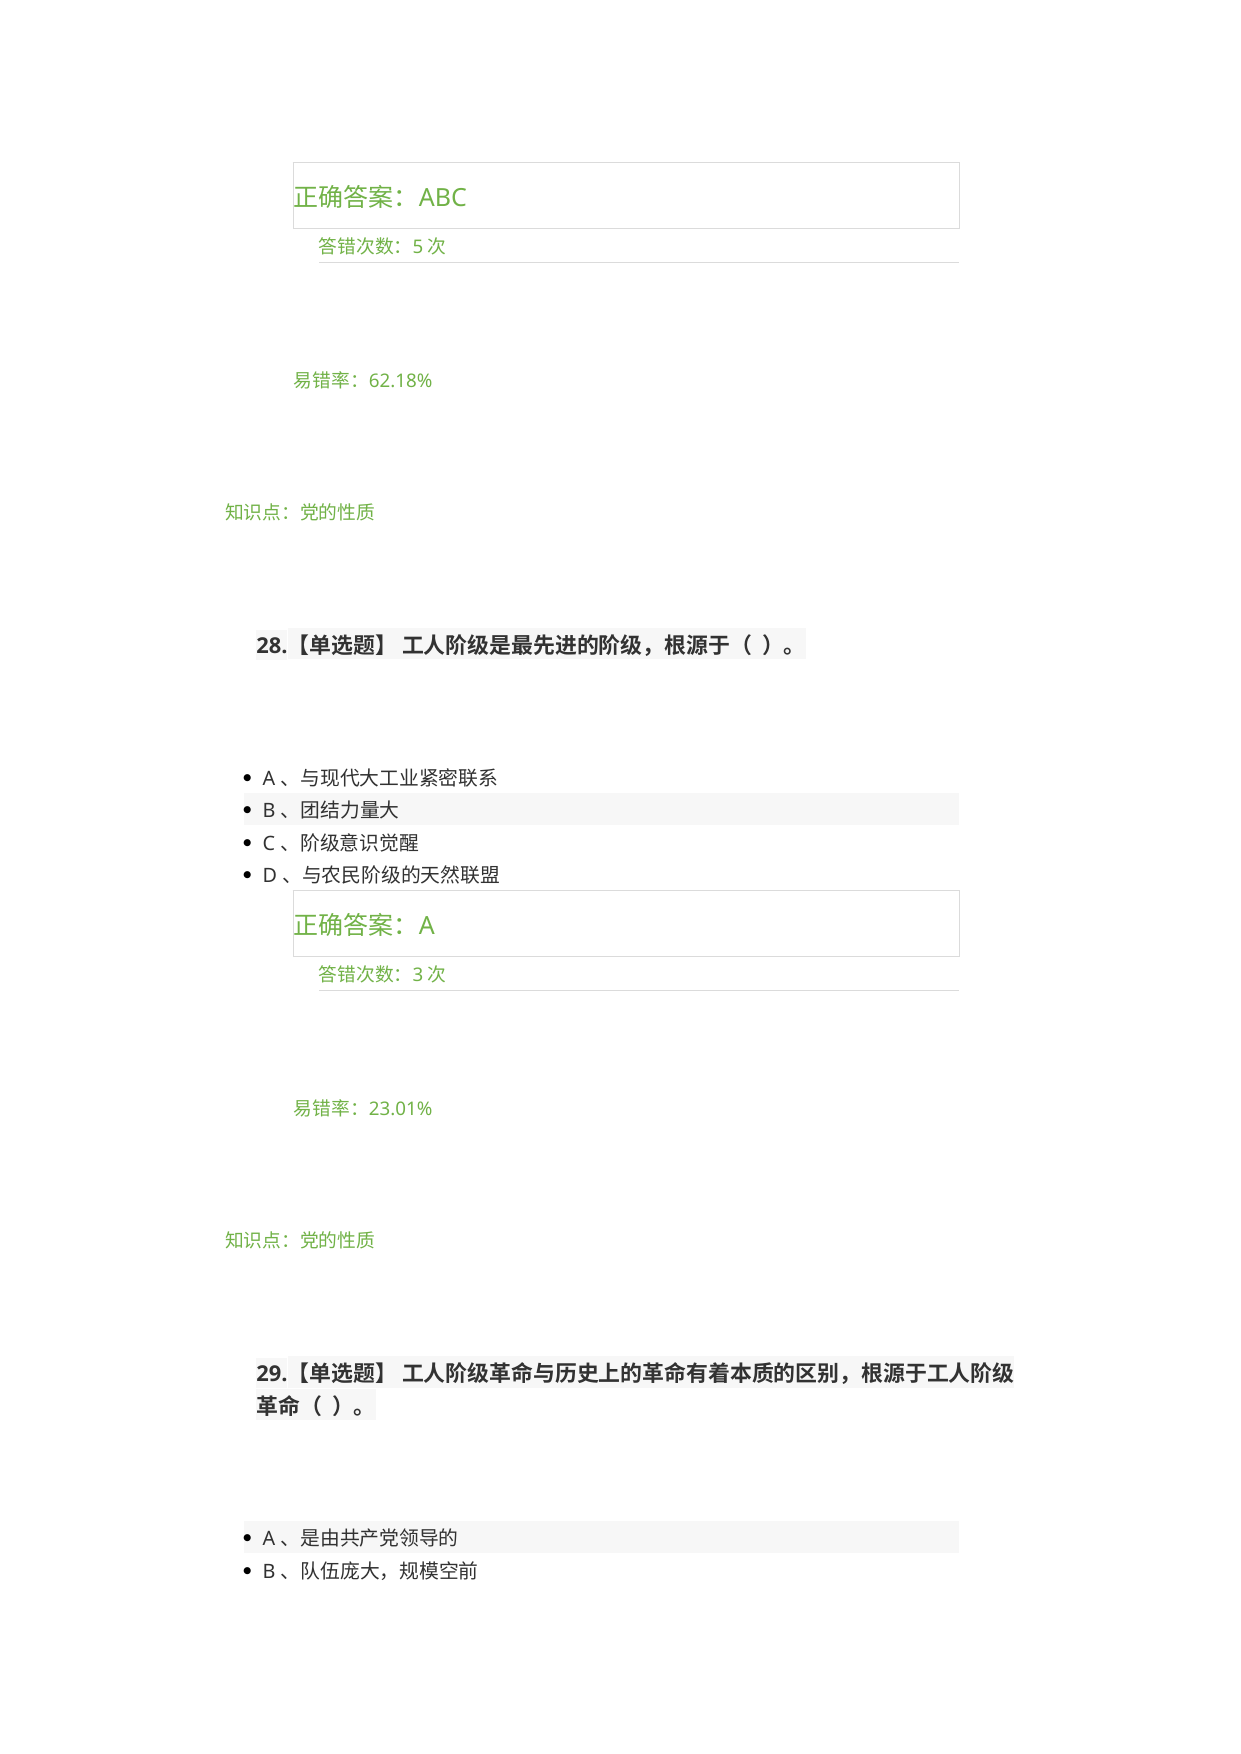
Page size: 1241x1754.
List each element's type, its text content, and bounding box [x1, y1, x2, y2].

list B 、队伍庞大，规模空前 [244, 1553, 959, 1586]
subtitle 28.【单选题】 工人阶级是最先进的阶级，根源于（ ）。 [256, 628, 1015, 660]
text 易错率：62.18% [294, 363, 959, 395]
list C 、阶级意识觉醒 [244, 825, 959, 858]
text 知识点：党的性质 [225, 1223, 1015, 1256]
list A 、与现代大工业紧密联系 [244, 760, 959, 793]
text 正确答案：A [294, 891, 959, 956]
text 易错率：23.01% [294, 1091, 959, 1123]
text 知识点：党的性质 [225, 495, 1015, 528]
text 答错次数：5次 [319, 229, 959, 262]
subtitle 29.【单选题】 工人阶级革命与历史上的革命有着本质的区别，根源于工人阶级革命（ ）。 [256, 1356, 1015, 1421]
text 答错次数：3次 [319, 957, 959, 990]
list D 、与农民阶级的天然联盟 [244, 858, 959, 890]
list B 、团结力量大 [244, 793, 959, 825]
text 正确答案：ABC [294, 163, 959, 228]
list A 、是由共产党领导的 [244, 1521, 959, 1553]
